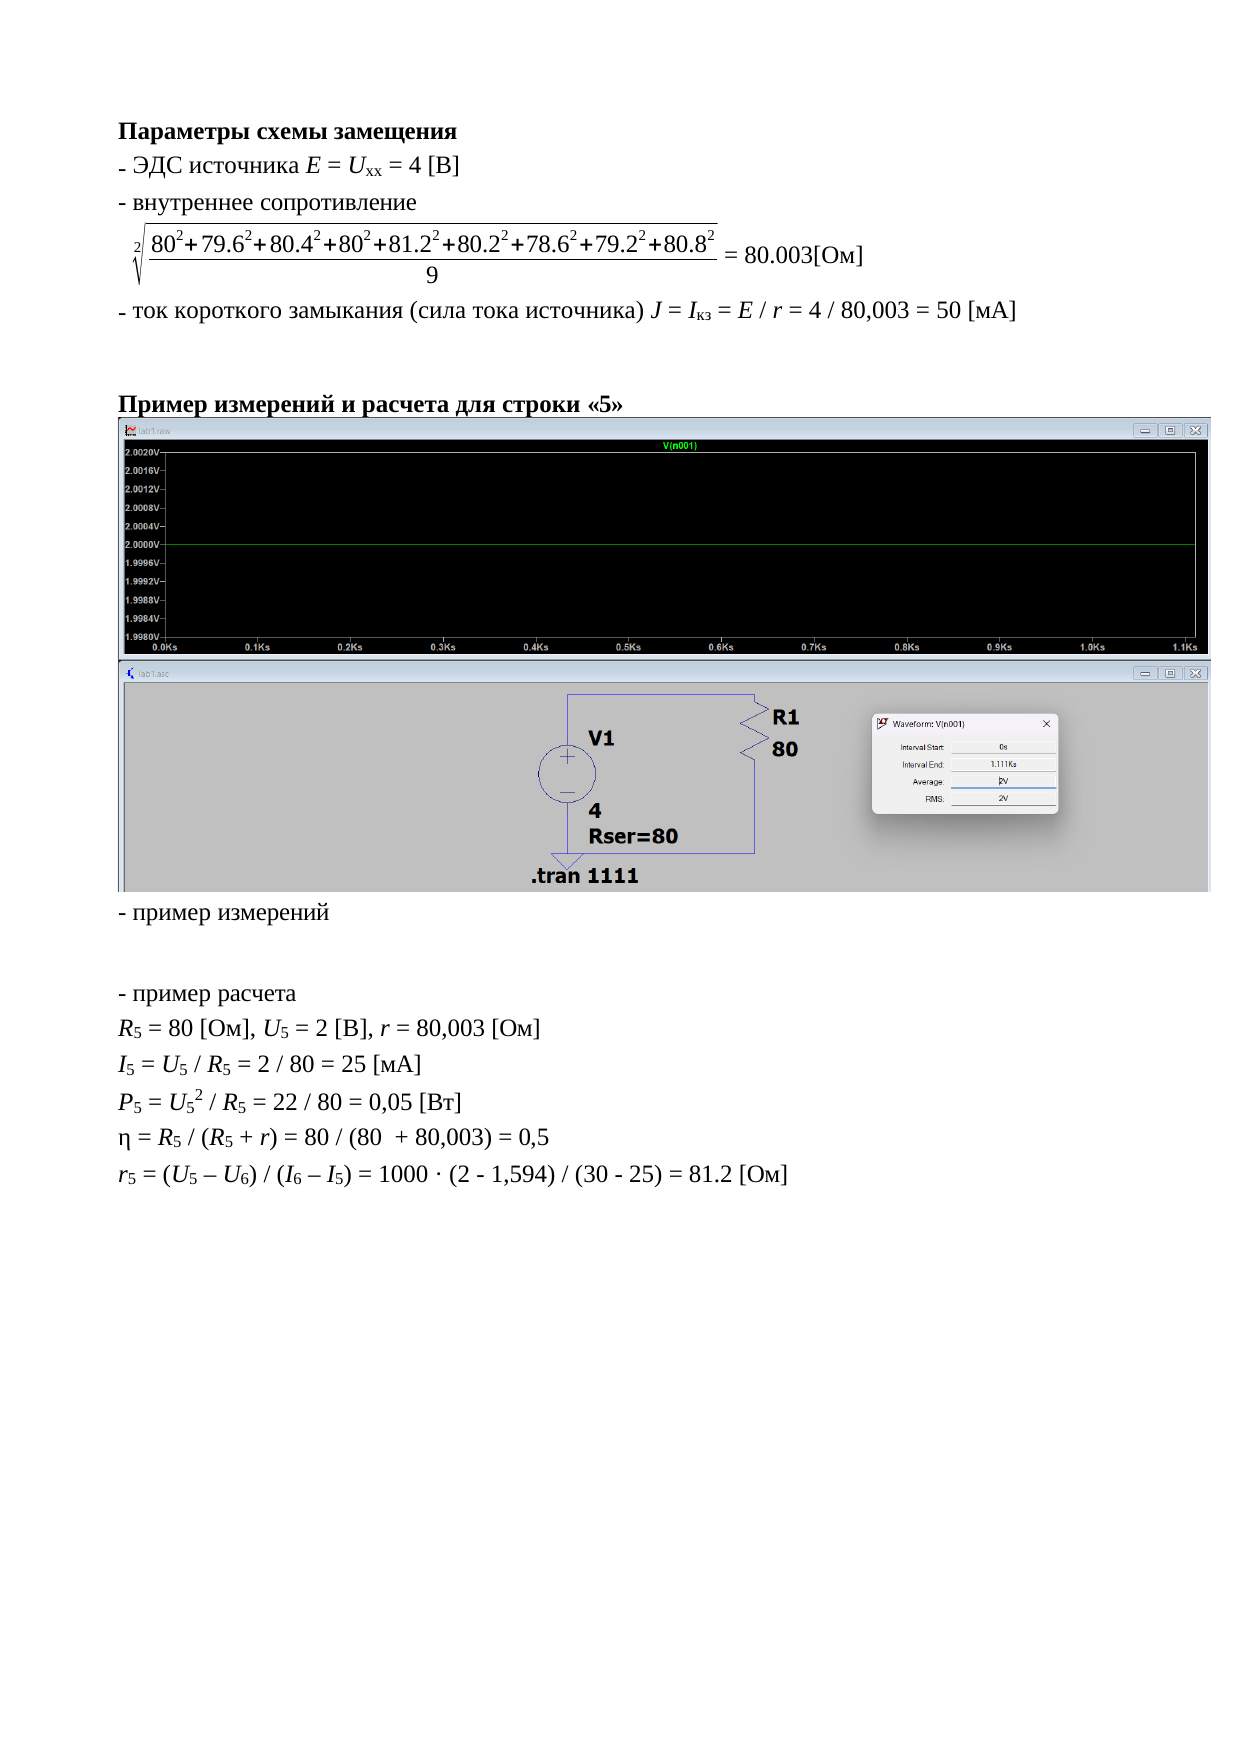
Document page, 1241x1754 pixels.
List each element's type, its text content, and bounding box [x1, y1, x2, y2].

list ток короткого замыкания (сила тока источника) J = Iкз = E / r = 4 / 80,003 = 50 [мА] [118, 295, 1196, 326]
list = 80.003[Ом] [132, 221, 1196, 289]
text R5 = 80 [Ом], U5 = 2 [В], r = 80,003 [Ом] [118, 1013, 1196, 1044]
text η = R5 / (R5 + r) = 80 / (80 + 80,003) = 0,5 [118, 1122, 1196, 1153]
text Параметры схемы замещения [118, 116, 1196, 145]
text P5 = U52 / R5 = 22 / 80 = 0,05 [Вт] [118, 1084, 1196, 1118]
list ЭДС источника E = Uхх = 4 [В] [118, 150, 1196, 181]
text r5 = (U5 – U6) / (I6 – I5) = 1000 · (2 - 1,594) / (30 - 25) = 81.2 [Ом] [118, 1159, 1196, 1190]
list пример расчета [118, 978, 1196, 1007]
picture [117, 417, 1211, 892]
text Пример измерений и расчета для строки «5» [118, 389, 1196, 417]
list пример измерений [118, 897, 1196, 926]
text I5 = U5 / R5 = 2 / 80 = 25 [мА] [118, 1049, 1196, 1080]
list внутреннее сопротивление [118, 187, 1196, 216]
